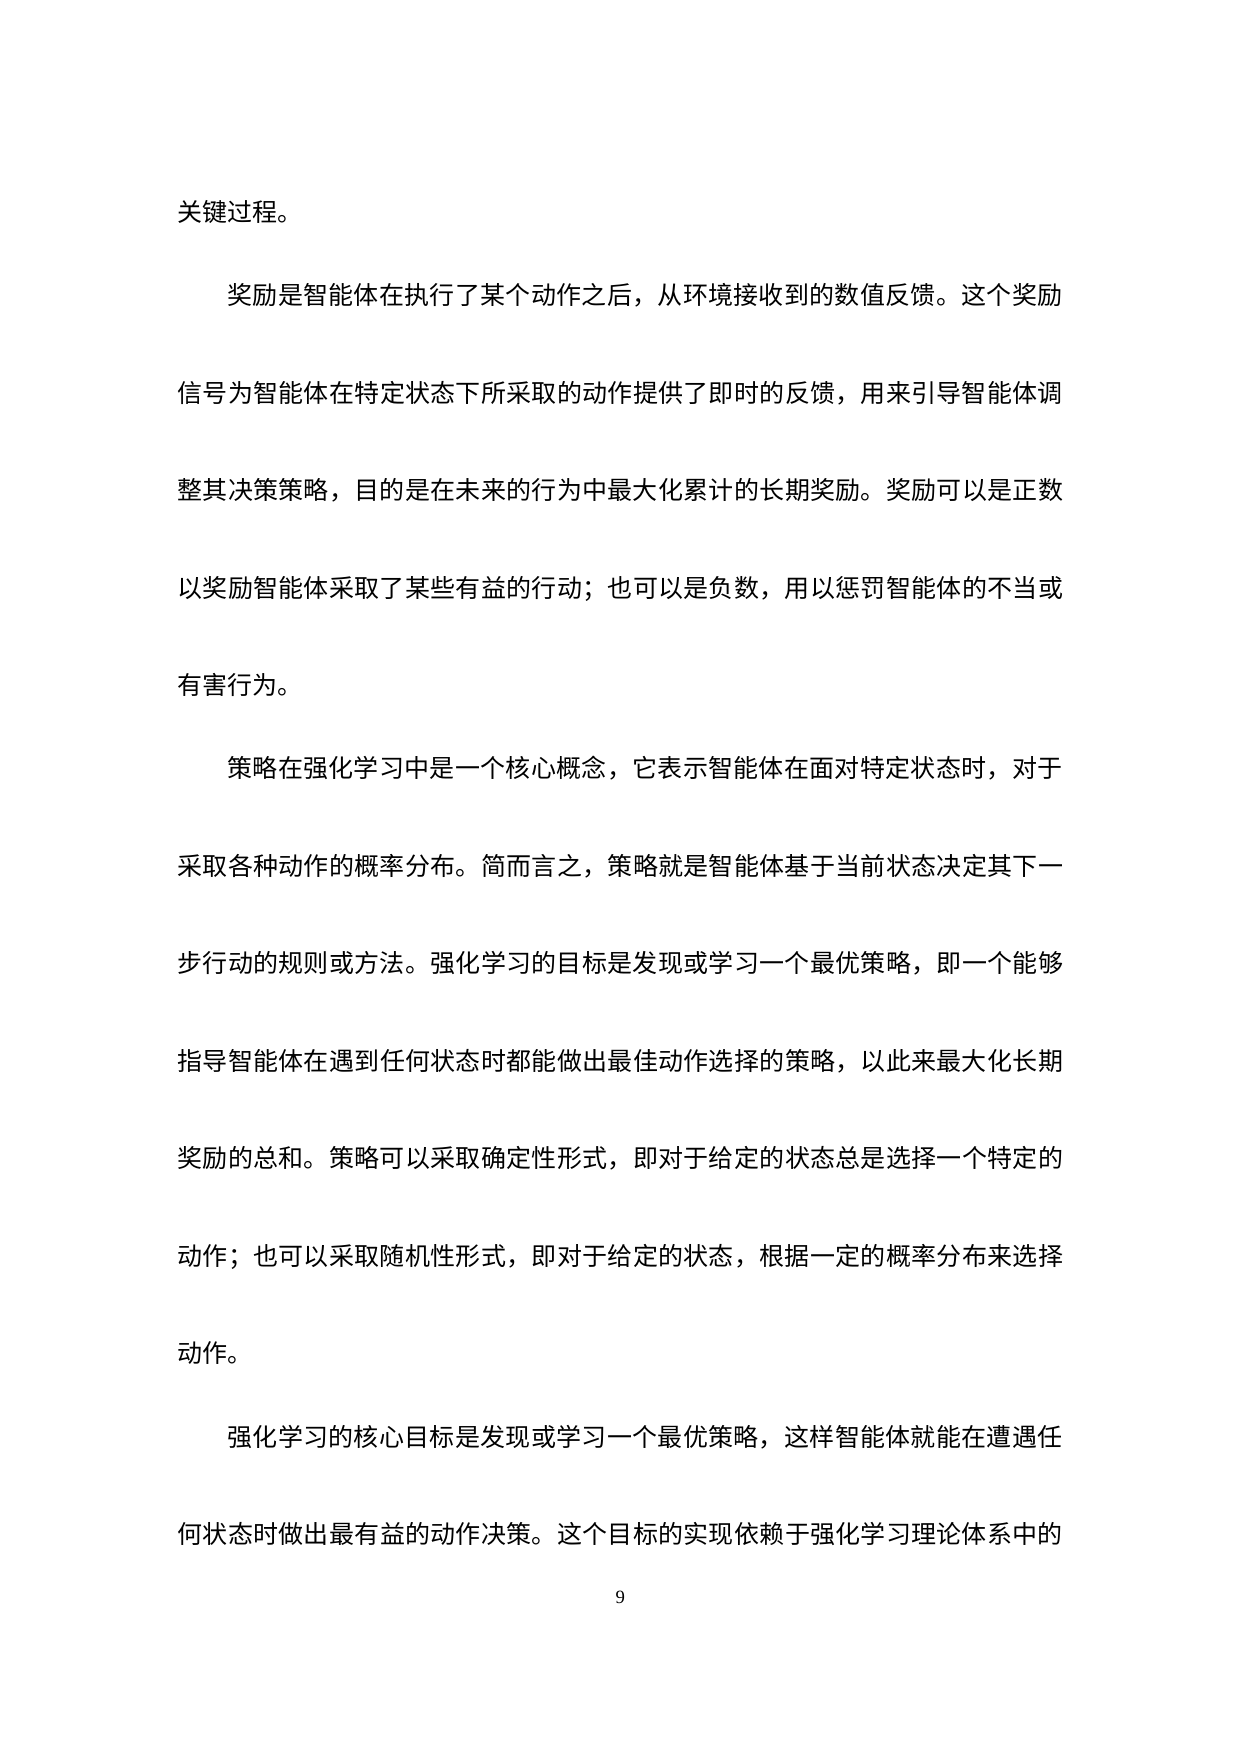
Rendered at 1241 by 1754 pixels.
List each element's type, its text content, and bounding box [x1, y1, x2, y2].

text 策略在强化学习中是一个核心概念，它表示智能体在面对特定状态时，对于采取各种动作的概率分布。简而言之，策略就是智能体基于当前状态决定其下一步行动的规则或方法。强化学习的目标是发现或学习一个最优策略，即一个能够指导智能体在遇到任何状态时都能做出最佳动作选择的策略，以此来最大化长期奖励的总和。策略可以采取确定性形式，即对于给定的状态总是选择一个特定的动作；也可以采取随机性形式，即对于给定的状态，根据一定的概率分布来选择动作。 [177, 734, 1063, 1384]
text 奖励是智能体在执行了某个动作之后，从环境接收到的数值反馈。这个奖励信号为智能体在特定状态下所采取的动作提供了即时的反馈，用来引导智能体调整其决策策略，目的是在未来的行为中最大化累计的长期奖励。奖励可以是正数，以奖励智能体采取了某些有益的行动；也可以是负数，用以惩罚智能体的不当或有害行为。 [177, 261, 1063, 716]
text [177, 1403, 1063, 1565]
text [177, 178, 1063, 243]
